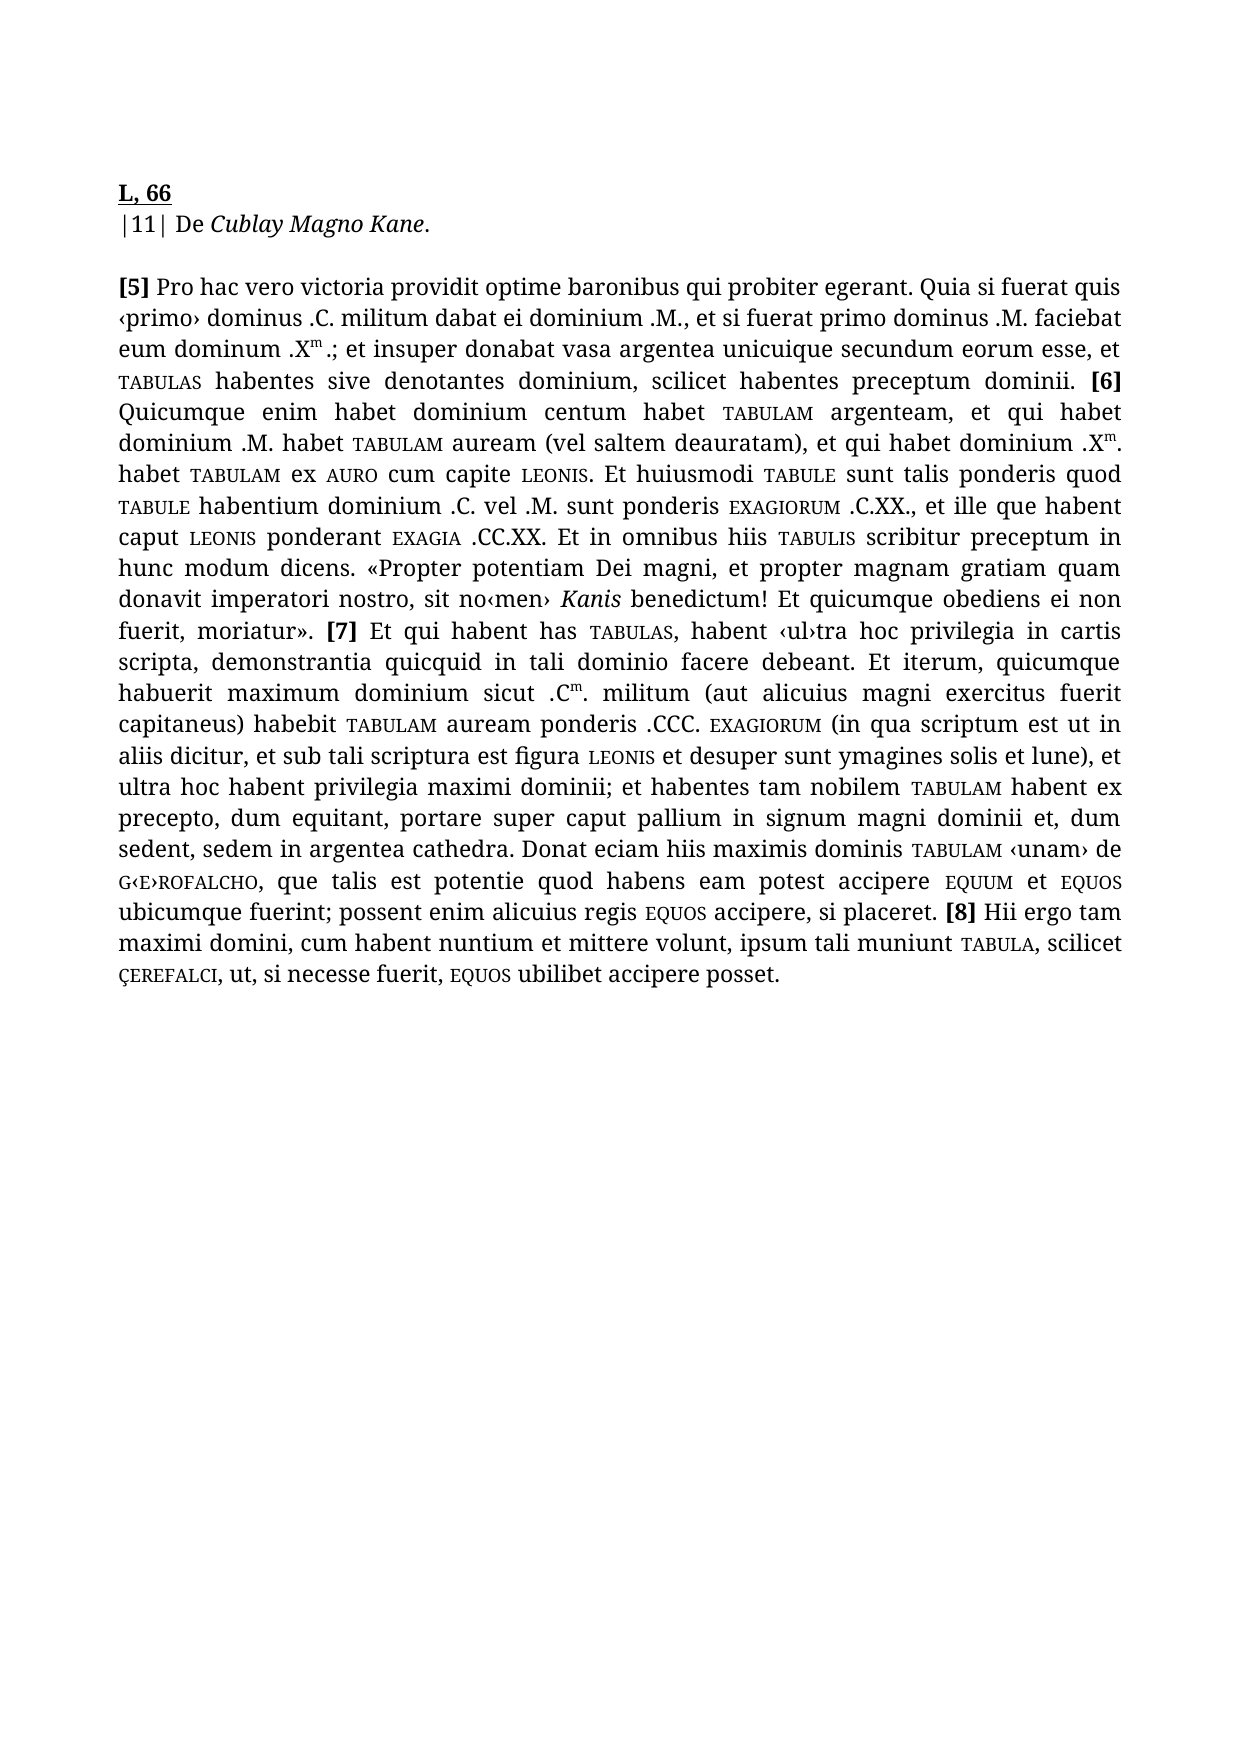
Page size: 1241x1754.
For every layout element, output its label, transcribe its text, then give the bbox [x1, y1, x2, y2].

text [5] Pro hac vero victoria providit optime baronibus qui probiter egerant. Quia si fuerat quis ‹primo› dominus .C. militum dabat ei dominium .M., et si fuerat primo dominus .M. faciebat eum dominum .Xm .; et insuper donabat vasa argentea unicuique secundum eorum esse, et tabulas habentes sive denotantes dominium, scilicet habentes preceptum dominii. [6] Quicumque enim habet dominium centum habet tabulam argenteam, et qui habet dominium .M. habet tabulam auream (vel saltem deauratam), et qui habet dominium .Xm. habet tabulam ex auro cum capite leonis. Et huiusmodi tabule sunt talis ponderis quod tabule habentium dominium .C. vel .M. sunt ponderis exagiorum .C.XX., et ille que habent caput leonis ponderant exagia .CC.XX. Et in omnibus hiis tabulis scribitur preceptum in hunc modum dicens. «Propter potentiam Dei magni, et propter magnam gratiam quam donavit imperatori nostro, sit no‹men› Kanis benedictum! Et quicumque obediens ei non fuerit, moriatur». [7] Et qui habent has tabulas, habent ‹ul›tra hoc privilegia in cartis scripta, demonstrantia quicquid in tali dominio facere debeant. Et iterum, quicumque habuerit maximum dominium sicut .Cm. militum (aut alicuius magni exercitus fuerit capitaneus) habebit tabulam auream ponderis .CCC. exagiorum (in qua scriptum est ut in aliis dicitur, et sub tali scriptura est figura leonis et desuper sunt ymagines solis et lune), et ultra hoc habent privilegia maximi dominii; et habentes tam nobilem tabulam habent ex precepto, dum equitant, portare super caput pallium in signum magni dominii et, dum sedent, sedem in argentea cathedra. Donat eciam hiis maximis dominis tabulam ‹unam› de g‹e›rofalcho, que talis est potentie quod habens eam potest accipere equum et equos ubicumque fuerint; possent enim alicuius regis equos accipere, si placeret. [8] Hii ergo tam maximi domini, cum habent nuntium et mittere volunt, ipsum tali muniunt tabula, scilicet çerefalci, ut, si necesse fuerit, equos ubilibet accipere posset. [118, 271, 1122, 990]
text L, 66 [118, 177, 1122, 208]
text |11| De Cublay Magno Kane. [118, 208, 1122, 240]
